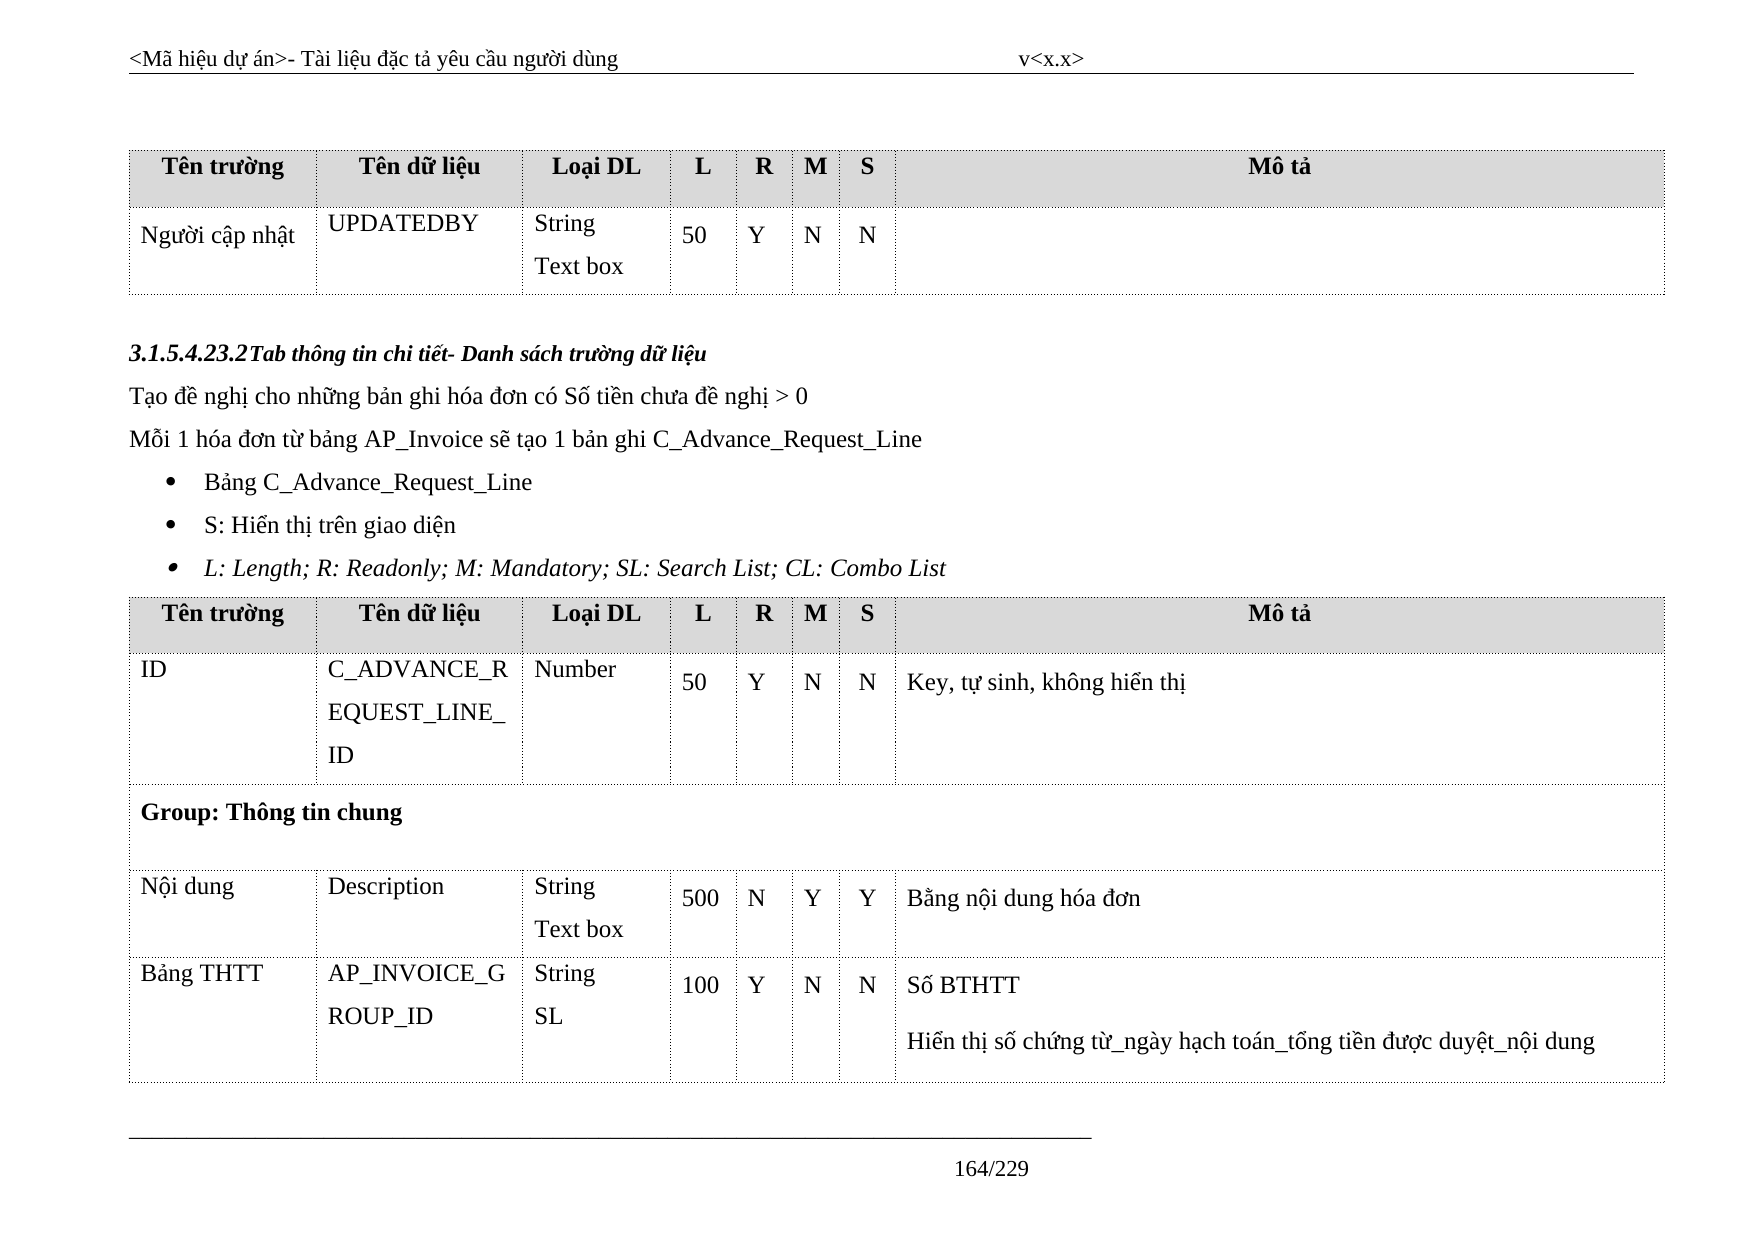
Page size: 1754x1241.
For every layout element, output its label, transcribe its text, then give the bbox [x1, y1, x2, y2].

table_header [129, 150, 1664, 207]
list Bảng C_Advance_Request_Line [166, 467, 1634, 496]
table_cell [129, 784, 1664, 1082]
text Mỗi 1 hóa đơn từ bảng AP_Invoice sẽ tạo 1 bản ghi C_Advance_Request_Line [129, 424, 1634, 453]
list L: Length; R: Readonly; M: Mandatory; SL: Search List; CL: Combo List [166, 553, 1634, 582]
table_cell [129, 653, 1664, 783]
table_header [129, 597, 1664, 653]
text Tạo đề nghị cho những bản ghi hóa đơn có Số tiền chưa đề nghị > 0 [129, 381, 1634, 410]
subtitle Tab thông tin chi tiết- Danh sách trường dữ liệu [129, 338, 1634, 367]
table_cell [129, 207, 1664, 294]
list S: Hiển thị trên giao diện [166, 510, 1634, 539]
